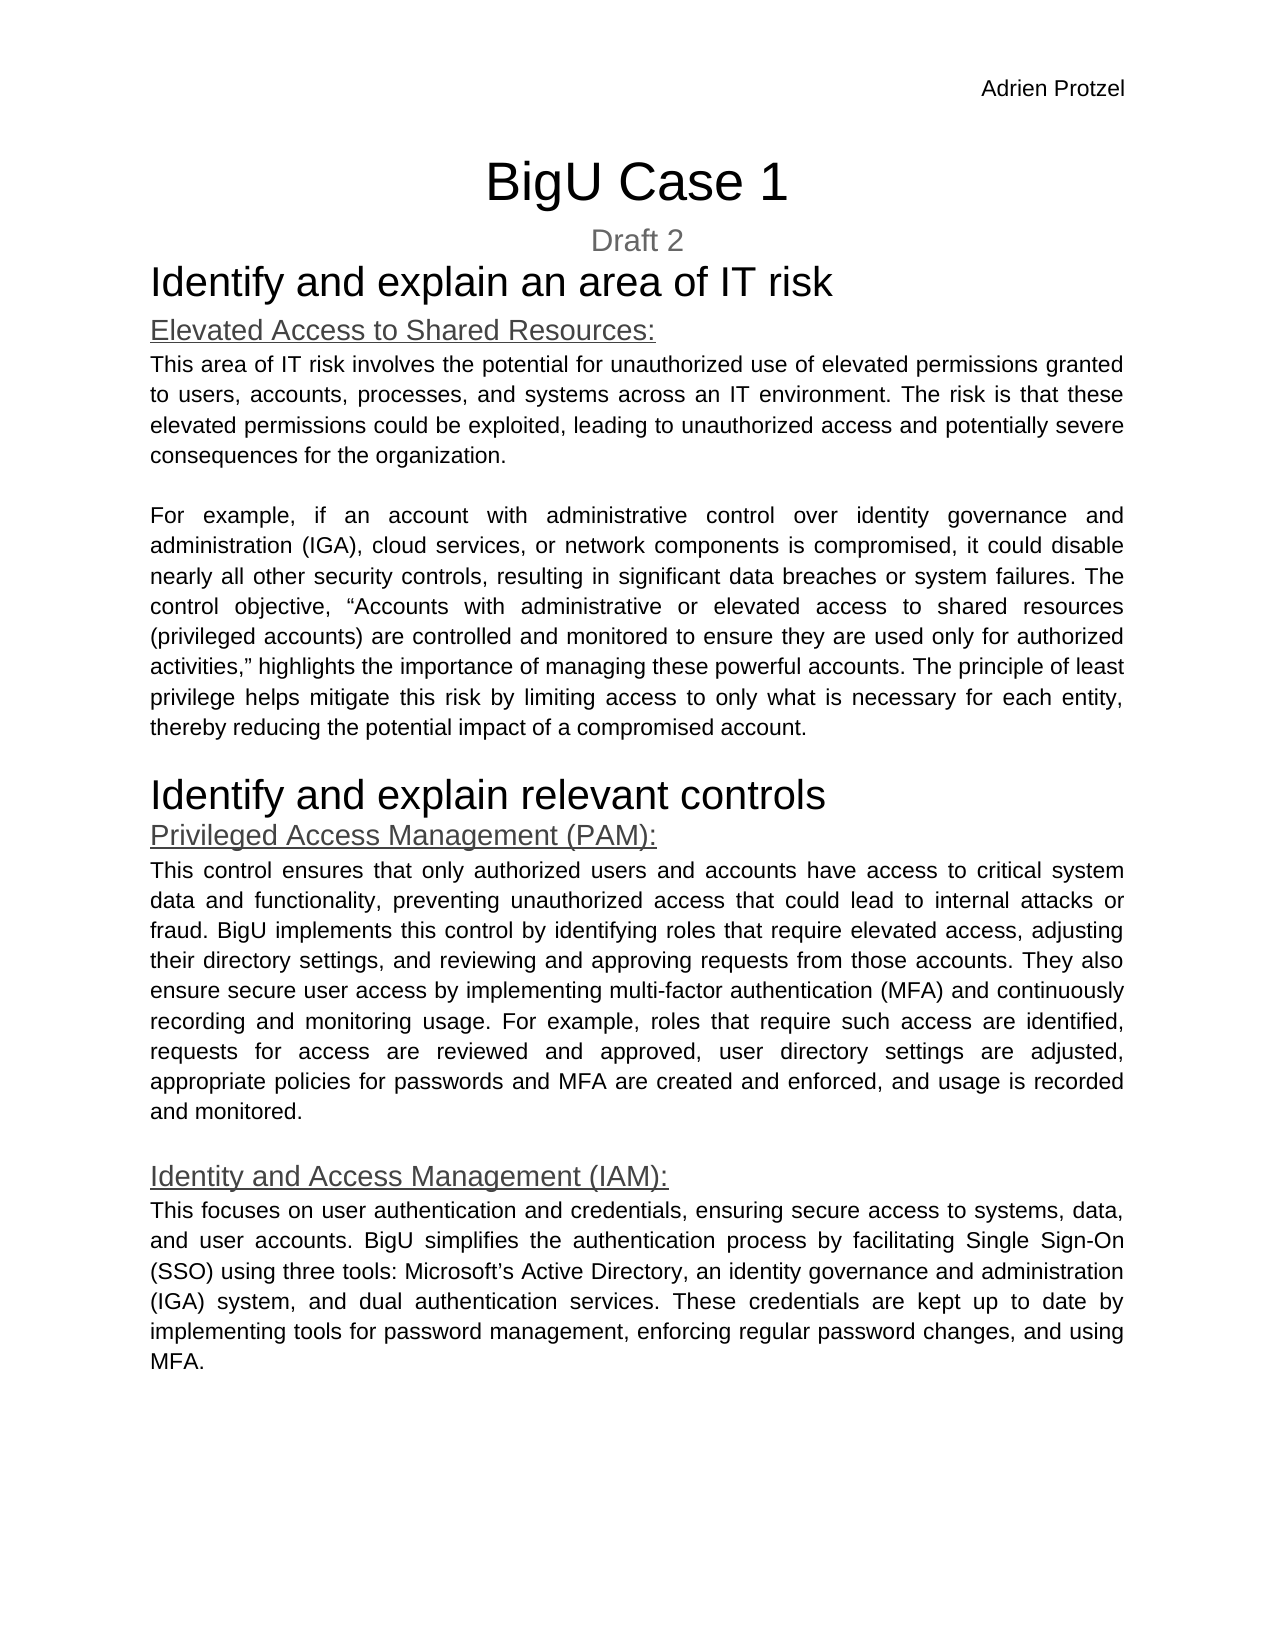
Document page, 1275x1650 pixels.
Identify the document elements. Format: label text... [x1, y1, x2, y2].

subtitle Identify and explain an area of IT risk [150, 257, 1125, 305]
subtitle Elevated Access to Shared Resources: [150, 313, 1125, 346]
subtitle Identity and Access Management (IAM): [150, 1159, 1125, 1192]
text For example, if an account with administrative control over identity governance and administration (IGA), cloud services, or network components is compromised, it could disable nearly all other security controls, resulting in significant data breaches or system failures. The control objective, “Accounts with administrative or elevated access to shared resources (privileged accounts) are controlled and monitored to ensure they are used only for authorized activities,” highlights the importance of managing these powerful accounts. The principle of least privilege helps mitigate this risk by limiting access to only what is necessary for each entity, thereby reducing the potential impact of a compromised account. [150, 502, 1125, 740]
text This control ensures that only authorized users and accounts have access to critical system data and functionality, preventing unauthorized access that could lead to internal attacks or fraud. BigU implements this control by identifying roles that require elevated access, adjusting their directory settings, and reviewing and approving requests from those accounts. They also ensure secure user access by implementing multi-factor authentication (MFA) and continuously recording and monitoring usage. For example, roles that require such access are identified, requests for access are reviewed and approved, user directory settings are adjusted, appropriate policies for passwords and MFA are created and enforced, and usage is recorded and monitored. [150, 857, 1125, 1125]
subtitle Privileged Access Management (PAM): [150, 818, 1125, 852]
text This focuses on user authentication and credentials, ensuring secure access to systems, data, and user accounts. BigU simplifies the authentication process by facilitating Single Sign-On (SSO) using three tools: Microsoft’s Active Directory, an identity governance and administration (IGA) system, and dual authentication services. These credentials are kept up to date by implementing tools for password management, enforcing regular password changes, and using MFA. [150, 1197, 1125, 1375]
subtitle Identify and explain relevant controls [150, 770, 1125, 818]
text This area of IT risk involves the potential for unauthorized use of elevated permissions granted to users, accounts, processes, and systems across an IT environment. The risk is that these elevated permissions could be exploited, leading to unauthorized access and potentially severe consequences for the organization. [150, 351, 1125, 468]
subtitle Draft 2 [150, 222, 1125, 257]
title BigU Case 1 [150, 150, 1125, 212]
